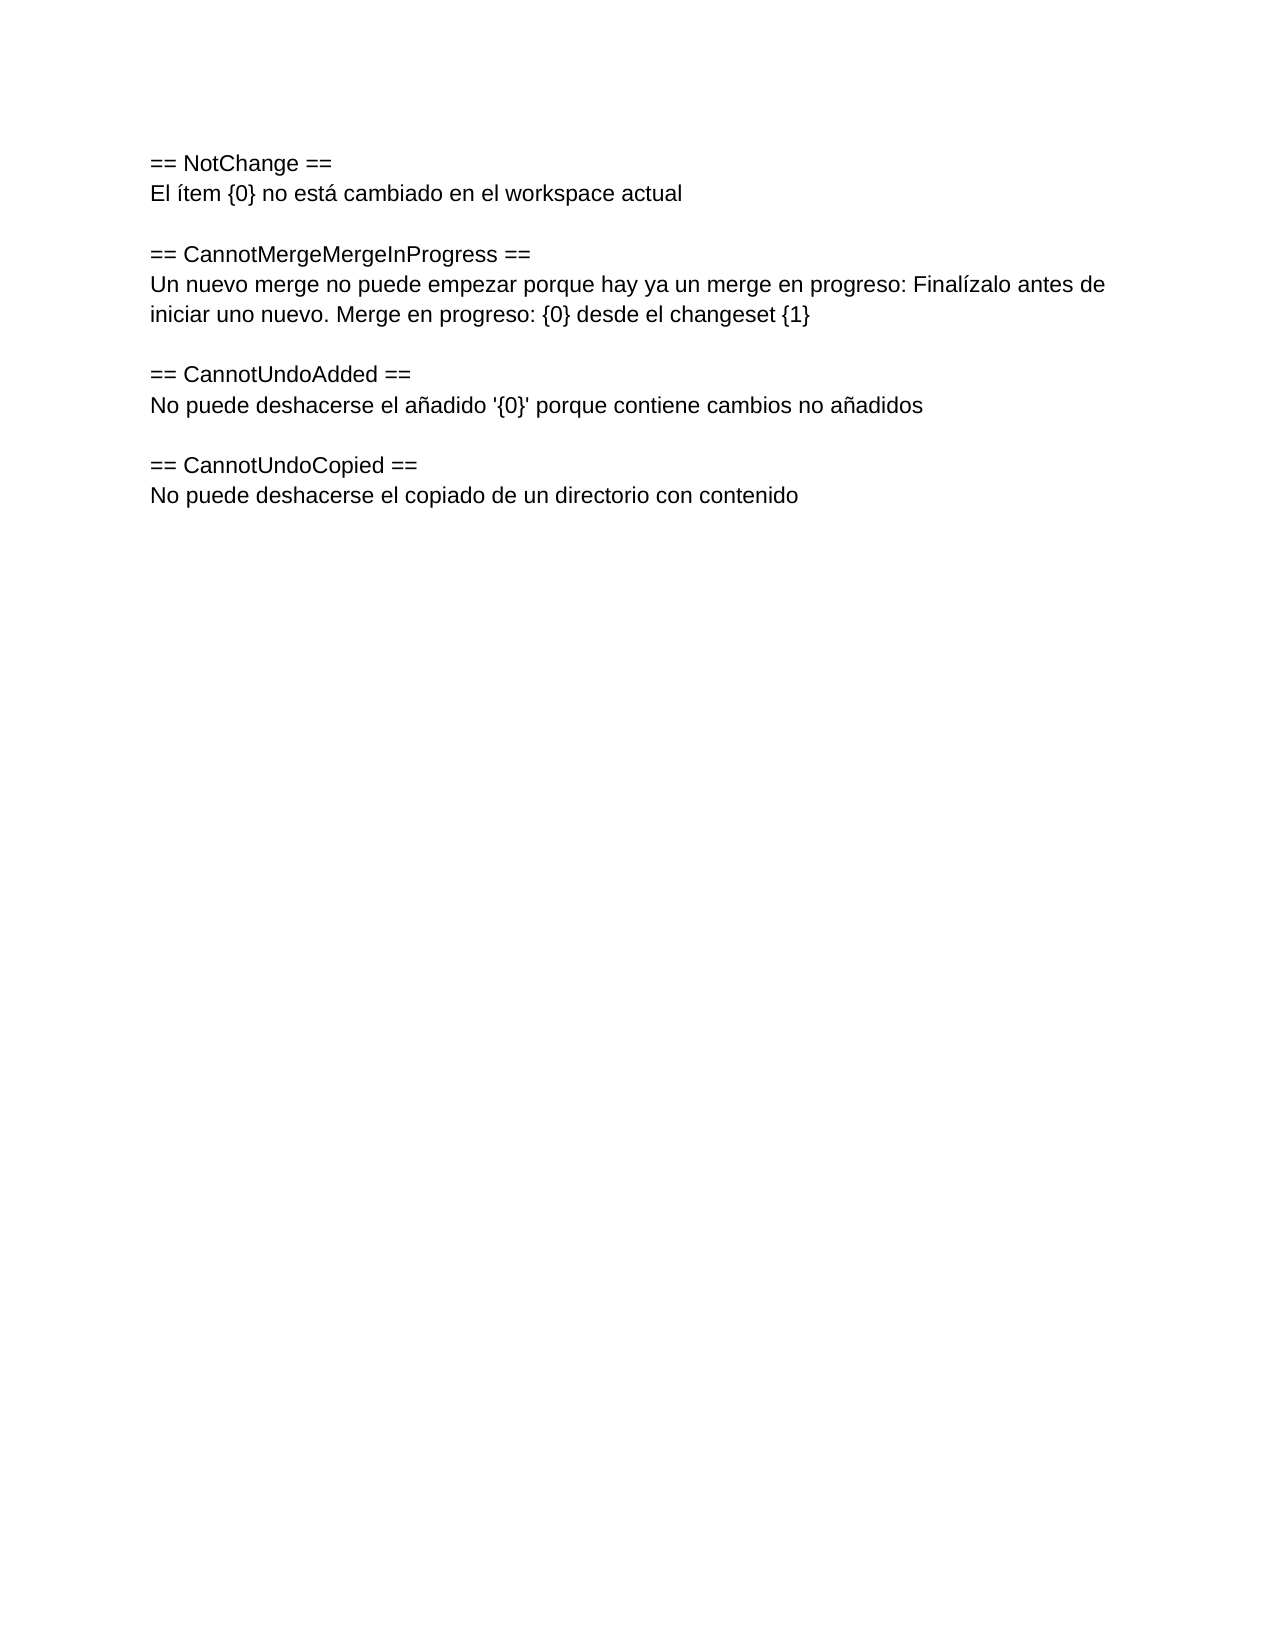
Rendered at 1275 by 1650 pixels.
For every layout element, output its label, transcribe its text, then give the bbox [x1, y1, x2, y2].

text No puede deshacerse el añadido '{0}' porque contiene cambios no añadidos [150, 392, 1125, 418]
text El ítem {0} no está cambiado en el workspace actual [150, 180, 1125, 207]
text == CannotMergeMergeInProgress == [150, 241, 1125, 267]
text Un nuevo merge no puede empezar porque hay ya un merge en progreso: Finalízalo antes de iniciar uno nuevo. Merge en progreso: {0} desde el changeset {1} [150, 271, 1125, 327]
text == NotChange == [150, 150, 1125, 176]
text == CannotUndoAdded == [150, 361, 1125, 388]
text No puede deshacerse el copiado de un directorio con contenido [150, 482, 1125, 509]
text == CannotUndoCopied == [150, 452, 1125, 478]
